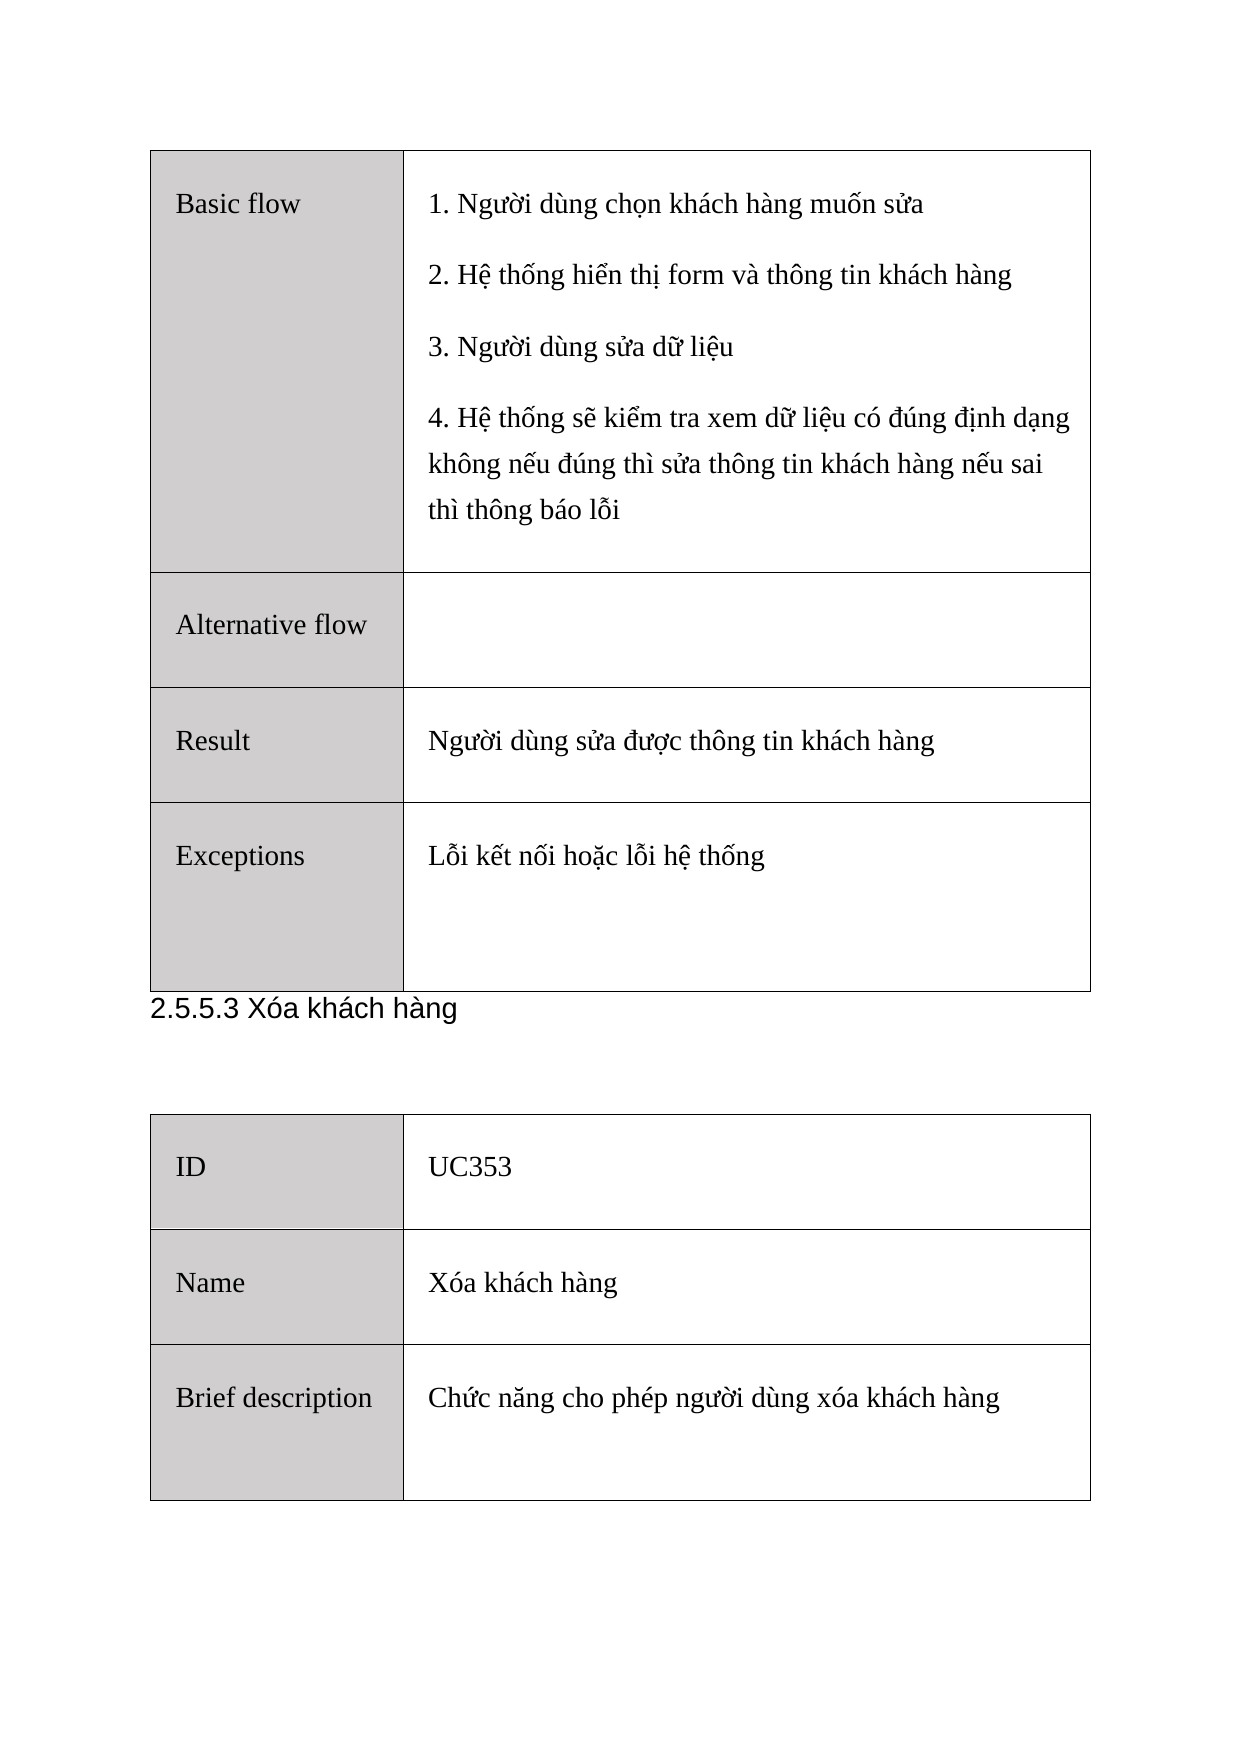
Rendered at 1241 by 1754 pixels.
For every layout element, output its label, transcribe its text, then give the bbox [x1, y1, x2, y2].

table_cell Name [151, 1230, 403, 1344]
table_cell Exceptions [151, 803, 403, 991]
table_cell 1. Người dùng chọn khách hàng muốn sửa 2. Hệ thống hiển thị form và thông tin khách hàng 3. Người dùng sửa dữ liệu 4. Hệ thống sẽ kiểm tra xem dữ liệu có đúng định dạng không nếu đúng thì sửa thông tin khách hàng nếu sai thì thông báo lỗi [404, 151, 1090, 571]
table_cell [404, 573, 1090, 686]
table_cell Người dùng sửa được thông tin khách hàng [404, 688, 1090, 802]
text 2.5.5.3 Xóa khách hàng [150, 992, 1090, 1025]
table_cell Alternative flow [151, 573, 403, 686]
table_cell Basic flow [151, 151, 403, 571]
table_cell Chức năng cho phép người dùng xóa khách hàng [404, 1345, 1090, 1500]
table_cell Xóa khách hàng [404, 1230, 1090, 1344]
table_cell Lỗi kết nối hoặc lỗi hệ thống [404, 803, 1090, 991]
table_cell Brief description [151, 1345, 403, 1500]
table_header UC353 [404, 1115, 1090, 1228]
table_cell Result [151, 688, 403, 802]
table_header ID [151, 1115, 403, 1228]
